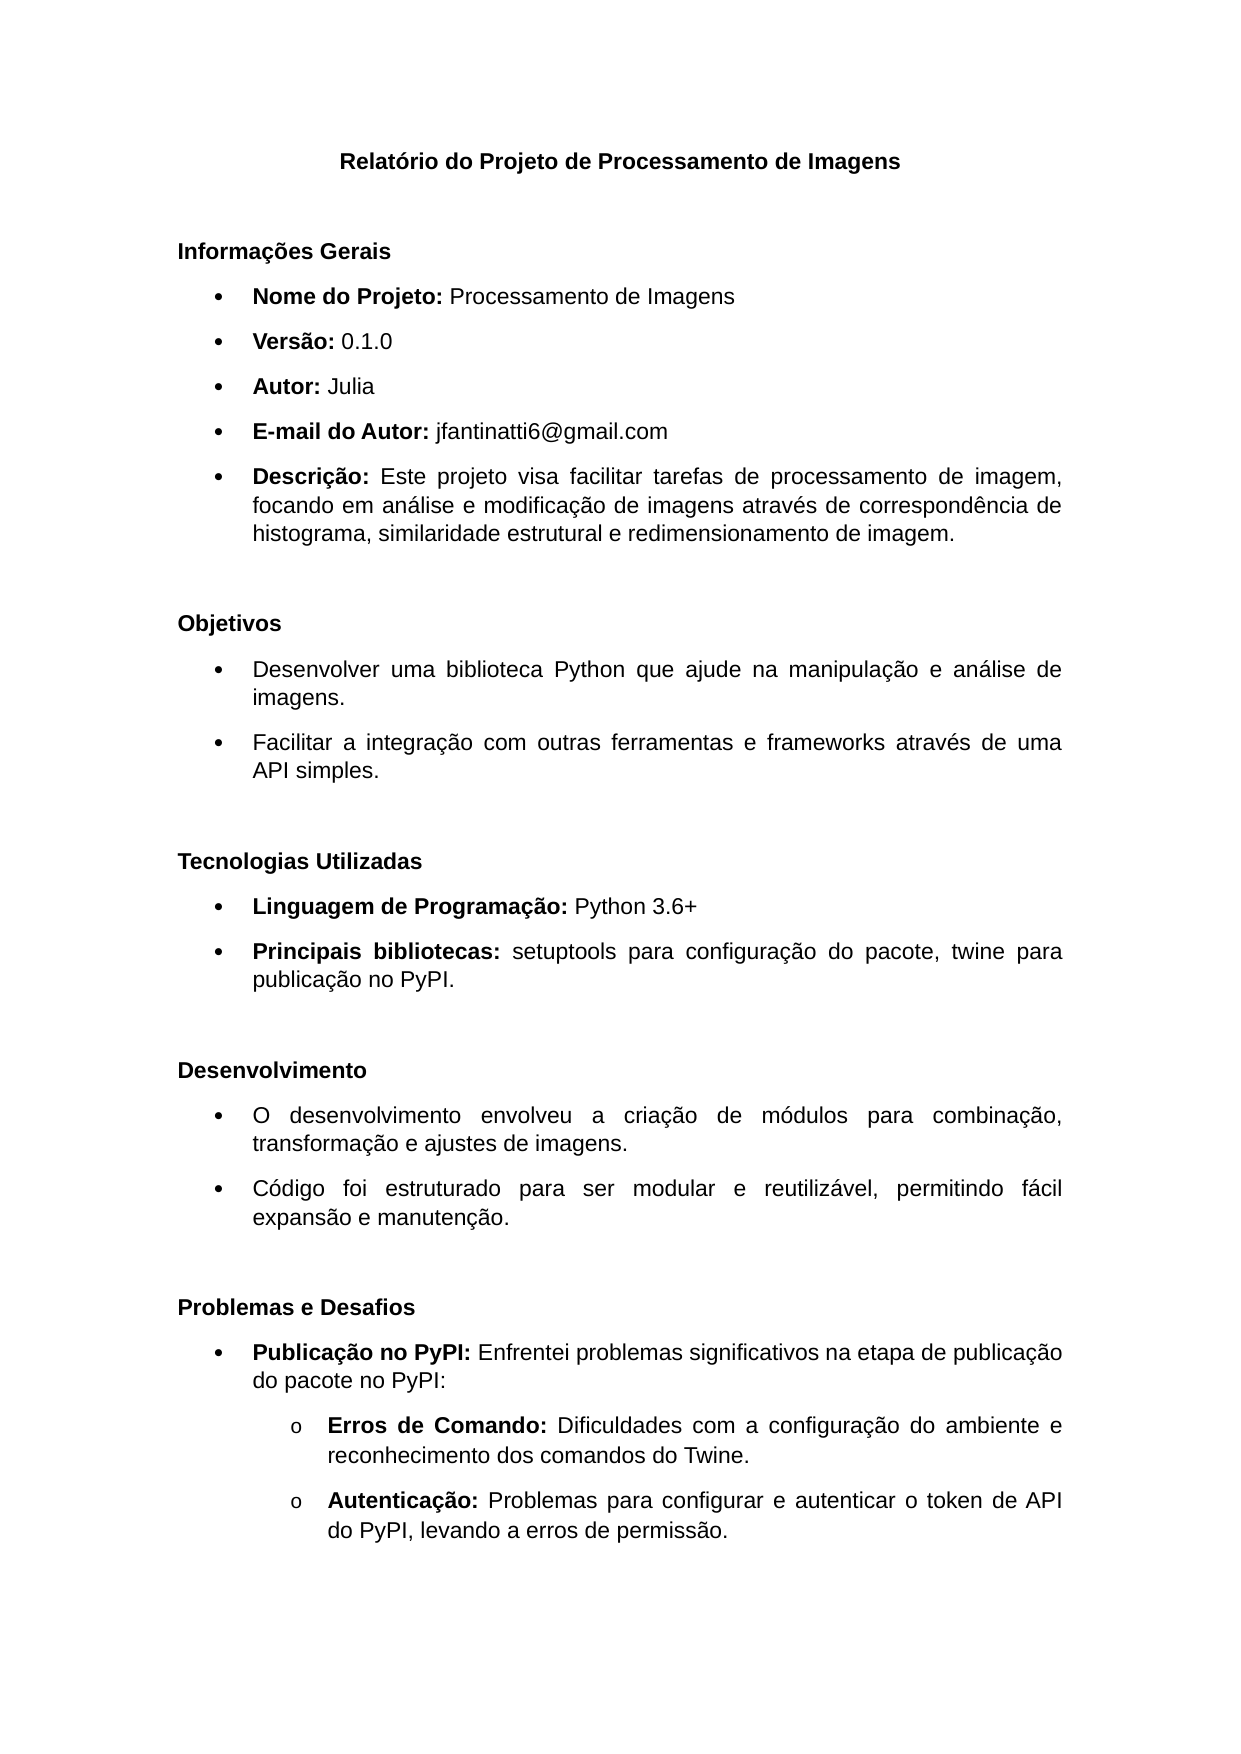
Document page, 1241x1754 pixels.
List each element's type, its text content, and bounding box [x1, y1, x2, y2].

list Erros de Comando: Dificuldades com a configuração do ambiente e reconhecimento dos comandos do Twine. [290, 1412, 1063, 1469]
list Publicação no PyPI: Enfrentei problemas significativos na etapa de publicação do pacote no PyPI: [215, 1339, 1063, 1394]
list Nome do Projeto: Processamento de Imagens [215, 283, 1063, 309]
list O desenvolvimento envolveu a criação de módulos para combinação, transformação e ajustes de imagens. [215, 1102, 1063, 1156]
text Desenvolvimento [177, 1057, 1063, 1083]
text Informações Gerais [177, 238, 1063, 264]
list Autenticação: Problemas para configurar e autenticar o token de API do PyPI, levando a erros de permissão. [290, 1487, 1063, 1543]
list Desenvolver uma biblioteca Python que ajude na manipulação e análise de imagens. [215, 656, 1063, 710]
text Objetivos [177, 610, 1063, 637]
text Tecnologias Utilizadas [177, 848, 1063, 874]
list Versão: 0.1.0 [215, 328, 1063, 354]
list Linguagem de Programação: Python 3.6+ [215, 893, 1063, 919]
list Código foi estruturado para ser modular e reutilizável, permitindo fácil expansão e manutenção. [215, 1175, 1063, 1230]
list E-mail do Autor: jfantinatti6@gmail.com [215, 418, 1063, 444]
text Problemas e Desafios [177, 1294, 1063, 1320]
list Autor: Julia [215, 373, 1063, 399]
list Principais bibliotecas: setuptools para configuração do pacote, twine para publicação no PyPI. [215, 938, 1063, 993]
text Relatório do Projeto de Processamento de Imagens [177, 148, 1063, 174]
list Descrição: Este projeto visa facilitar tarefas de processamento de imagem, focando em análise e modificação de imagens através de correspondência de histograma, similaridade estrutural e redimensionamento de imagem. [215, 463, 1063, 547]
list Facilitar a integração com outras ferramentas e frameworks através de uma API simples. [215, 729, 1063, 784]
